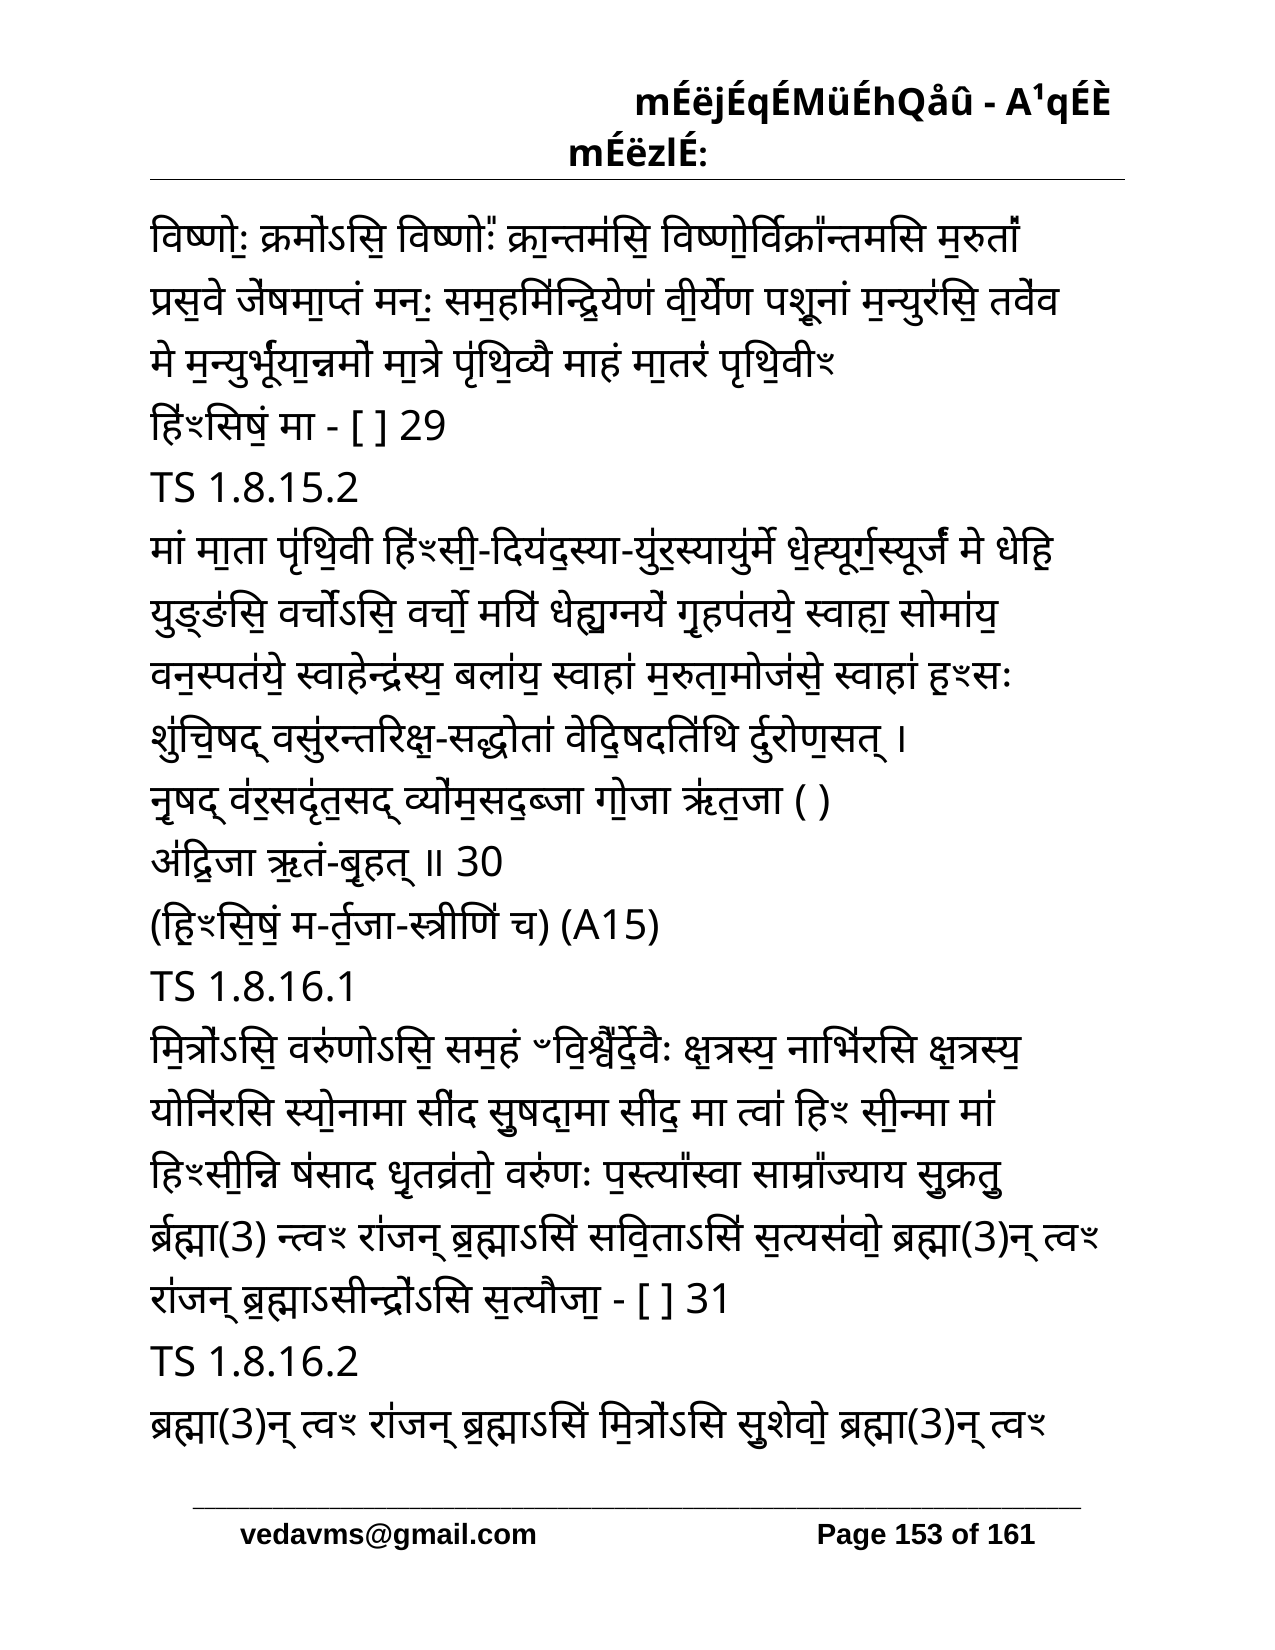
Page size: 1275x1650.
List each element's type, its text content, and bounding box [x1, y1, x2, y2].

text हिꣳसी॒न्नि ष॑साद धृ॒तव्र॑तो॒ वरु॑णः प॒स्त्या᳚स्वा साम्रा᳚ज्याय सु॒क्रतु॒ र्ब्रह्मा(3) न्त्वꣳ रा॑जन् ब्र॒ह्माऽसि॑ सवि॒ताऽसि॑ स॒त्यस॑वो॒ ब्रह्मा(3)न् त्वꣳ रा॑जन् ब्र॒ह्माऽसीन्द्रो॑ऽसि स॒त्यौजा॒ - [ ] 31 [150, 1144, 1125, 1326]
text TS 1.8.16.1 [150, 957, 1125, 1014]
text विष्णोः॒ क्रमो॑ऽसि॒ विष्णोः᳚ क्रा॒न्तम॑सि॒ विष्णो॒र्विक्रा᳚न्तमसि म॒रुतां᳚ [150, 208, 1125, 265]
text मे म॒न्युर्भू॑या॒न्नमो॑ मा॒त्रे पृ॑थि॒व्यै माहं मा॒तरं॑ पृथि॒वीꣳ [150, 333, 1125, 390]
text (हि॒ꣳसि॒षं॒ म-र्त॒जा-स्त्रीणि॑ च) (A15) [150, 894, 1125, 951]
text मि॒त्रो॑ऽसि॒ वरु॑णोऽसि॒ सम॒हं ꣲवि॒श्वै᳚र्दे॒वैः क्ष॒त्रस्य॒ नाभि॑रसि क्ष॒त्रस्य॒ [150, 1019, 1125, 1076]
text मां मा॒ता पृ॑थि॒वी हि॑ꣳसी॒-दिय॑द॒स्या-यु॑र॒स्यायु॑र्मे धे॒ह्यूर्ग॒स्यूर्जं॑ मे धेहि॒ युङ्ङ॑सि॒ वर्चो॑ऽसि॒ वर्चो॒ मयि॑ धेह्य॒ग्नये॑ गृ॒हप॑तये॒ स्वाहा॒ सोमा॑य॒ वन॒स्पत॑ये॒ स्वाहेन्द्र॑स्य॒ बला॑य॒ स्वाहा॑ म॒रुता॒मोज॑से॒ स्वाहा॑ ह॒ꣳसः शु॑चि॒षद् वसु॑रन्तरिक्ष॒-सद्धोता॑ वेदि॒षदति॑थि र्दुरोण॒सत् । [150, 520, 1125, 764]
text TS 1.8.16.2 [150, 1331, 1125, 1388]
text नृ॒षद् व॑र॒सदृ॑त॒सद् व्यो॑म॒सद॒ब्जा गो॒जा ऋ॑त॒जा ( ) [150, 770, 1125, 827]
text योनि॑रसि स्यो॒नामा सी॑द सु॒षदा॒मा सी॑द॒ मा त्वा॑ हिꣳ सी॒न्मा मा॑ [150, 1082, 1125, 1138]
text ब्रह्मा(3)न् त्वꣳ रा॑जन् ब्र॒ह्माऽसि॑ मि॒त्रो॑ऽसि सु॒शेवो॒ ब्रह्मा(3)न् त्वꣳ [150, 1394, 1125, 1451]
text अ॑द्रि॒जा ऋ॒तं-बृ॒हत् ॥ 30 [150, 832, 1125, 889]
text TS 1.8.15.2 [150, 458, 1125, 514]
text प्रस॒वे जे॑षमा॒प्तं मनः॒ सम॒हमि॑न्द्रि॒येण॑ वी॒र्ये॑ण पशू॒नां म॒न्युर॑सि॒ तवे॑व [150, 271, 1125, 327]
text हि॑ꣳसिषं॒ मा - [ ] 29 [150, 395, 1125, 452]
